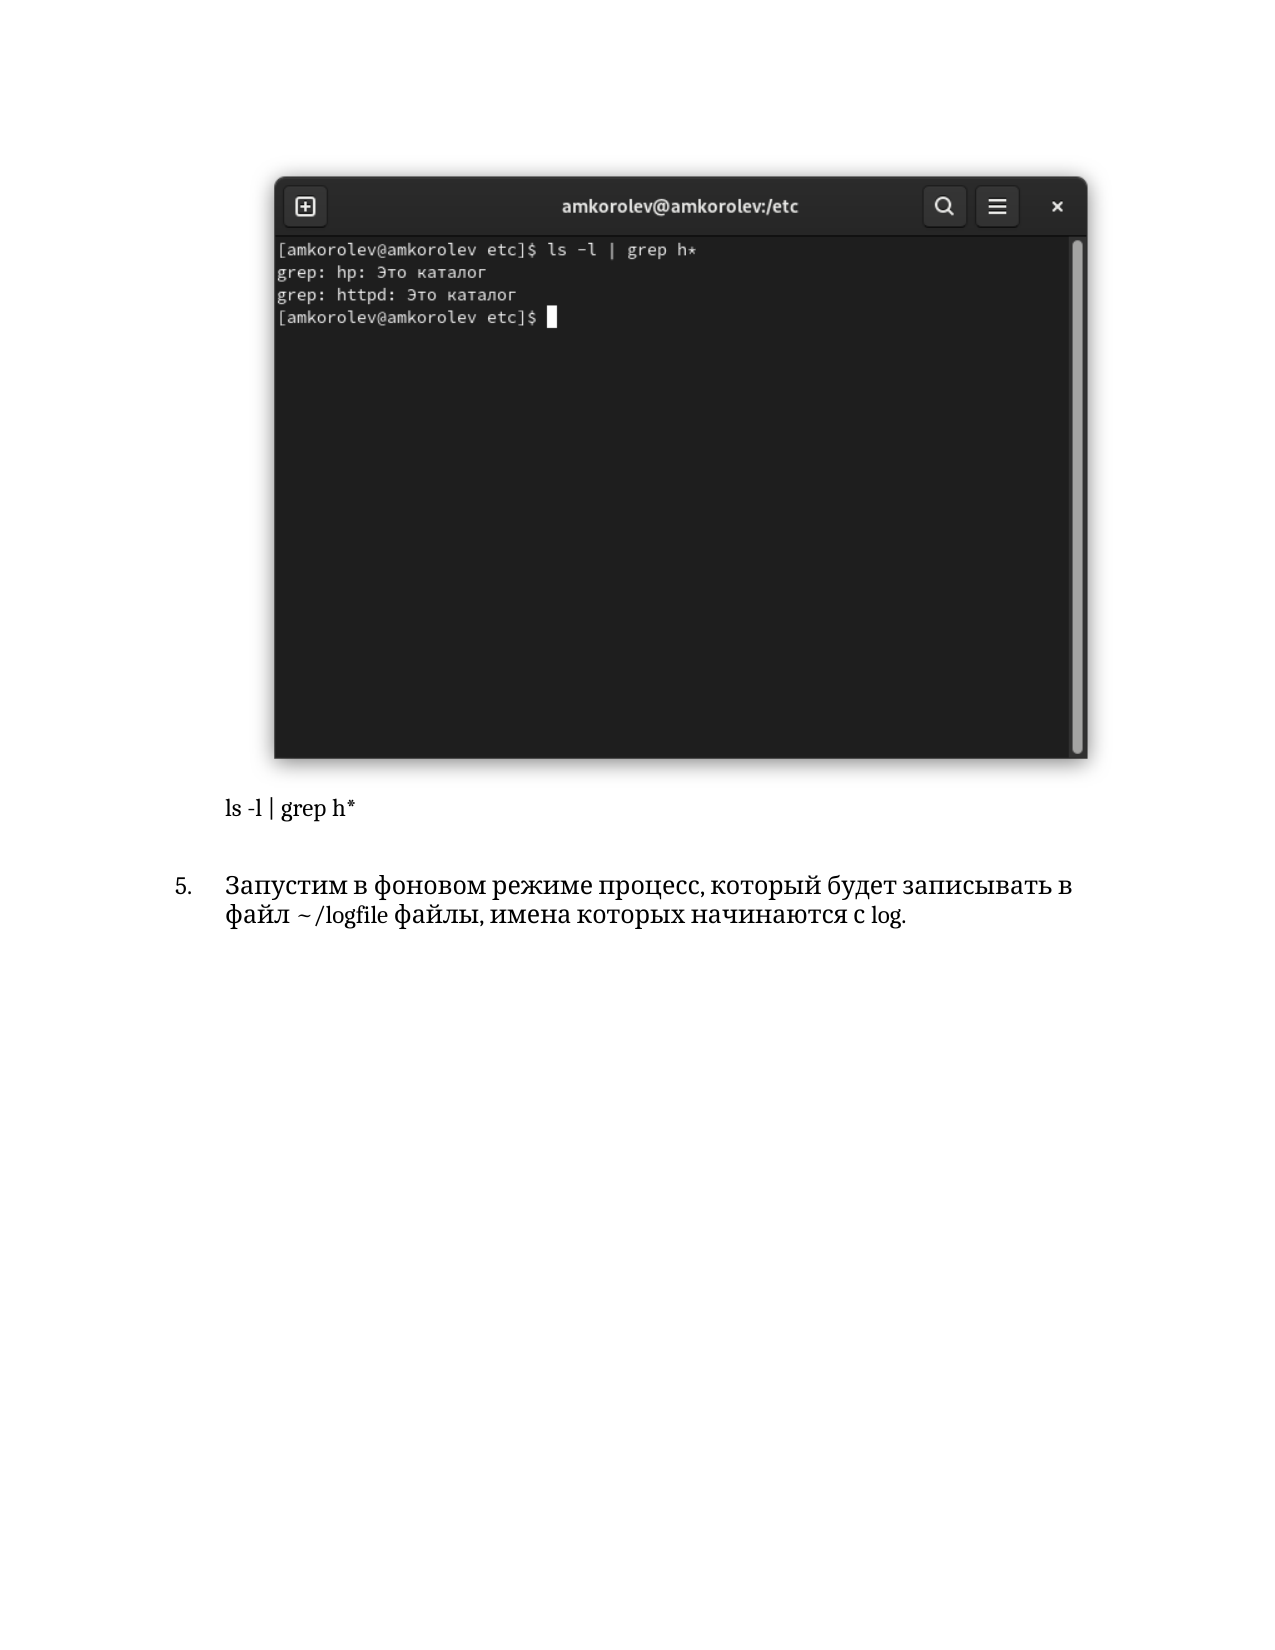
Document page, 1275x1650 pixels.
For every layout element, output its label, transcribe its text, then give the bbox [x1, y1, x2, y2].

list Запустим в фоновом режиме процесс, который будет записывать в файл ~/logfile файлы, имена которых начинаются с log. find ~ -name “log*” -print > ~/logfile& [175, 872, 1125, 929]
picture [243, 150, 1119, 794]
